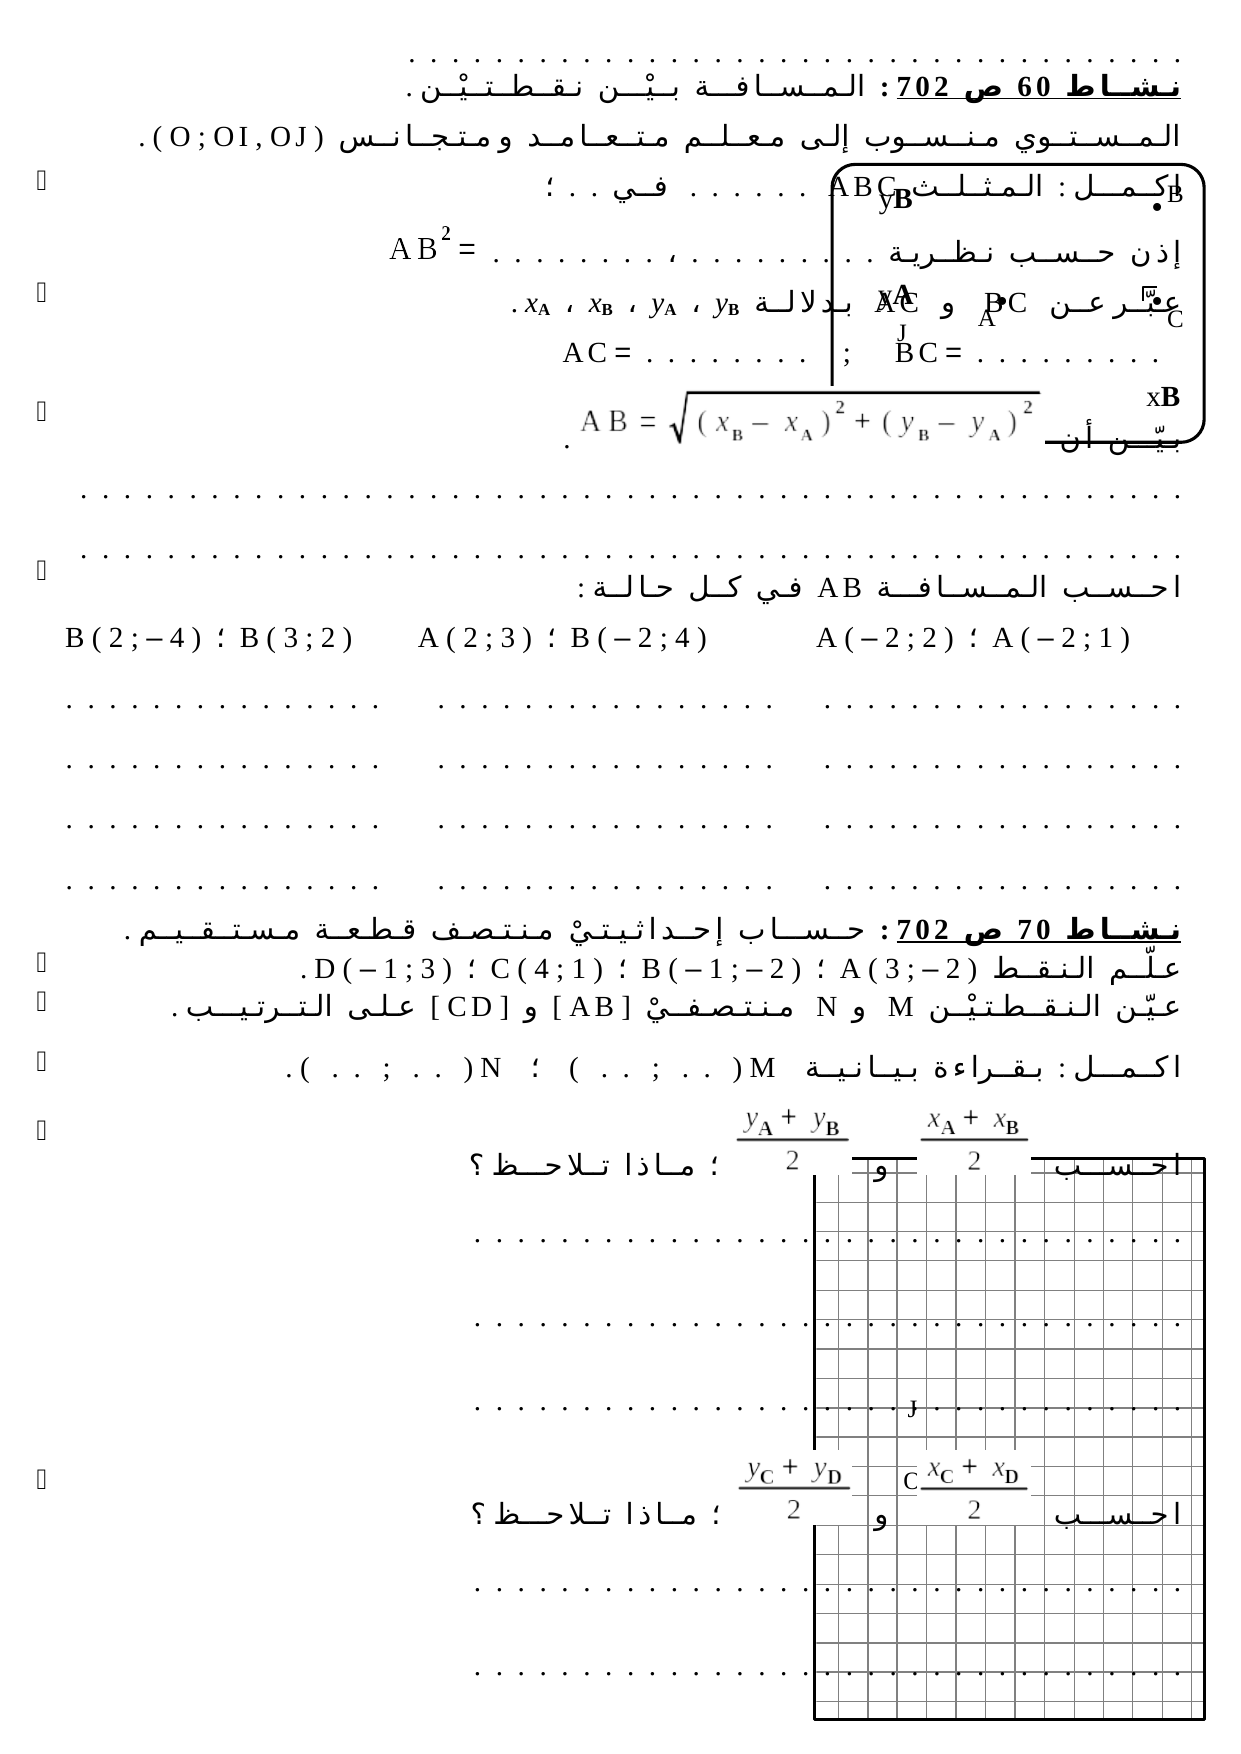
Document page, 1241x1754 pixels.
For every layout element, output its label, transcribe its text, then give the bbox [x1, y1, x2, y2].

text عـلّــم الـنـقــط A ( 3 ; – 2 ) ؛ B ( – 1 ; – 2 ) ؛ C ( 4 ; 1 ) ؛ D ( – 1 ; 3 ) . [59, 951, 1181, 984]
text . . . . . . . . . . . . . . . . . . . . . . . . . . . . . . . . . . . . . . . . . . . . . . . . [59, 802, 1181, 835]
text . . . . . . . . . . . . . . . . . . . . . . . . . . . . . . . . . . . . . . . . . . . . . . . . [59, 741, 1181, 775]
text A ( – 2 ; 1 ) ؛ B ( – 2 ; 4 ) A ( – 2 ; 2 ) ؛ B ( 3 ; 2 ) A ( 2 ; 3 ) ؛ B ( 2 ; – 4 ) [59, 621, 1181, 654]
text . . . . . . . . . . . . . . . . . . . . . . . . . . . . . . . . . . . . . . . . . . . . . . . . [59, 681, 1181, 714]
text عـبّــر عــن B C و A C بـد لا لــة xA ، xB ، yA ، yB . [59, 285, 1181, 319]
text . . . . . . . . . . . . . . . . . . . . . . . . . . . . . . . . . [59, 1299, 1181, 1332]
text ا حــســـب و ؛ مــا ذ ا تــلا حـــظ ؟ [59, 1450, 1181, 1531]
text إ ذ ن حــســب نـظــريـة . . . . . . . . . ، . . . . . . . . [59, 220, 1181, 268]
text . . . . . . . . . . . . . . . . . . . . . . . . . . . . . . . . . . . . . . . . . . . . . . . . [59, 862, 1181, 896]
text . . . . . . . . . . . . . . . . . . . . . . . . . . . . . . . . . [59, 1215, 1181, 1248]
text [59, 1383, 1181, 1416]
text نـشــا ط 0 7 ص 2 0 7 : حــســـا ب إ حــد ا ثـيـتـيْ مـنـتـصـف قـطـعــة مـسـتــقــيــم . [59, 912, 1181, 946]
text . . . . . . . . . . . . . . . . . . . . . . . . . . . . . . . . . . . . . . . . . . . . . . . . . . . [59, 532, 1181, 565]
text . . . . . . . . . . . . . . . . . . . . . . . . . . . . . . . . . . . . . . . . . . . . . . . . . . . [59, 471, 1181, 505]
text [59, 1564, 1181, 1598]
text A C = . . . . . . . . ; B C = . . . . . . . . . [59, 335, 1181, 369]
text نـشــا ط 0 6 ص 2 0 7 : الـمــســا فـــة بــيْـــن نـقــطــتــيْــن . [59, 69, 1181, 102]
text ا حــســب الـمــســا فـــة A B فـي كــل حـا لــة : [59, 570, 1181, 604]
text ا كــمـــل : بـقــرا ء ة بـيــا نـيــة M ( . . ; . . ) ؛ N ( . . ; . . ) . [59, 1050, 1181, 1083]
text ا حــســـب و ؛ مــا ذ ا تــلا حـــظ ؟ [59, 1100, 1181, 1181]
text الـمــســتــوي مـنــســوب إلـى مـعــلــم مـتــعــا مــد و مـتـجــا نــس ( O ; O I , O J ) . [59, 119, 1181, 153]
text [59, 1648, 1181, 1682]
text عـيّـن الـنـقــطـتـيْــن M و N مـنـتـصـفــيْ [ A B ] و [ C D ] عـلـى الـتــرتـيـــب . [59, 989, 1181, 1023]
text بـيّـــن أ ن . [59, 386, 1181, 454]
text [59, 35, 1181, 69]
text ا كــمـــل : الـمـثــلــث A B C . . . . . . فــي . . ؛ [59, 169, 1181, 203]
